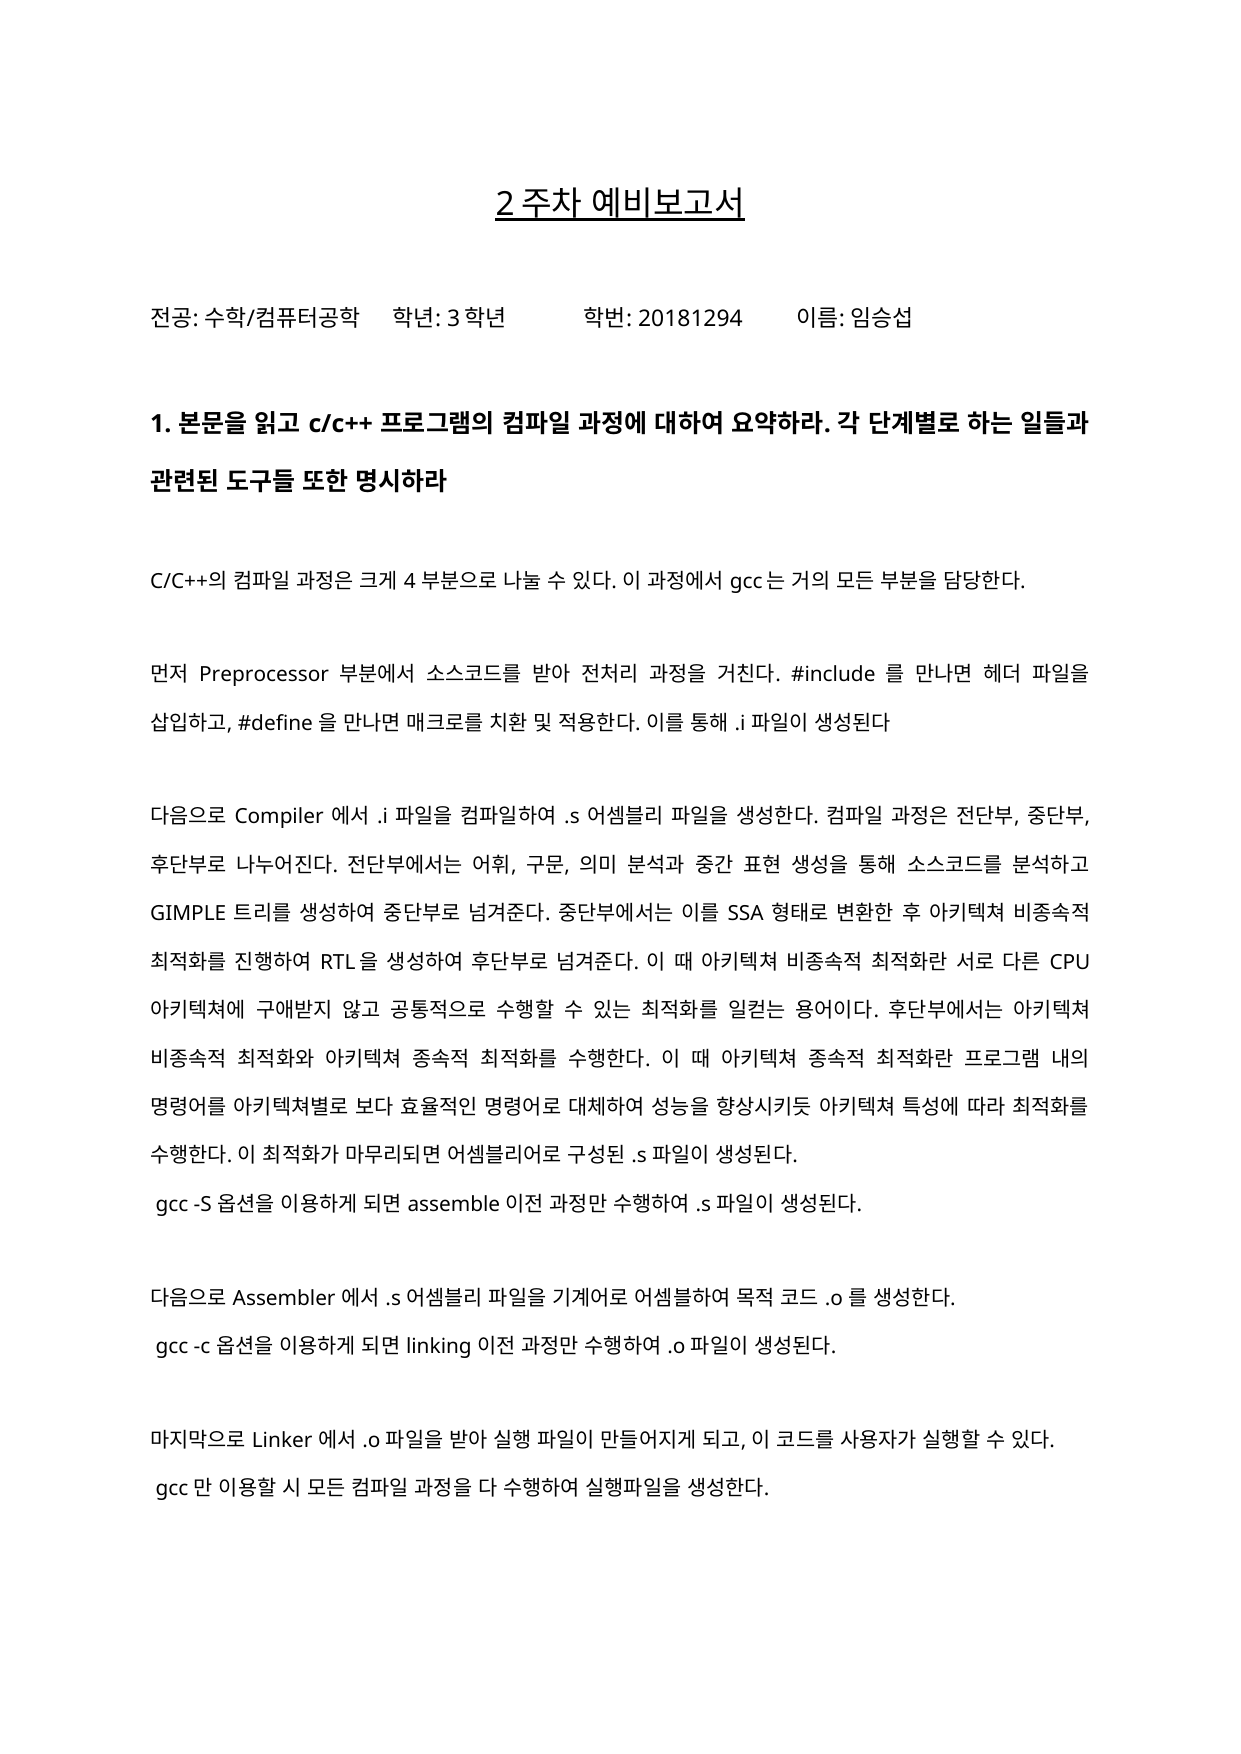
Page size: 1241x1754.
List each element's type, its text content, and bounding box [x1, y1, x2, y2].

text 먼저 Preprocessor 부분에서 소스코드를 받아 전처리 과정을 거친다. #include 를 만나면 헤더 파일을 삽입하고, #define 을 만나면 매크로를 치환 및 적용한다. 이를 통해 .i 파일이 생성된다 [150, 657, 1090, 736]
text 2주차 예비보고서 [150, 177, 1090, 226]
text C/C++의 컴파일 과정은 크게 4 부분으로 나눌 수 있다. 이 과정에서 gcc는 거의 모든 부분을 담당한다. [150, 565, 1090, 640]
text 전공: 수학/컴퓨터공학 학년: 3학년 학번: 20181294 이름: 임승섭 [150, 300, 1090, 333]
text 다음으로 Compiler 에서 .i 파일을 컴파일하여 .s 어셈블리 파일을 생성한다. 컴파일 과정은 전단부, 중단부, 후단부로 나누어진다. 전단부에서는 어휘, 구문, 의미 분석과 중간 표현 생성을 통해 소스코드를 분석하고 GIMPLE 트리를 생성하여 중단부로 넘겨준다. 중단부에서는 이를 SSA 형태로 변환한 후 아키텍쳐 비종속적 최적화를 진행하여 RTL을 생성하여 후단부로 넘겨준다. 이 때 아키텍쳐 비종속적 최적화란 서로 다른 CPU 아키텍쳐에 구애받지 않고 공통적으로 수행할 수 있는 최적화를 일컫는 용어이다. 후단부에서는 아키텍쳐 비종속적 최적화와 아키텍쳐 종속적 최적화를 수행한다. 이 때 아키텍쳐 종속적 최적화란 프로그램 내의 명령어를 아키텍쳐별로 보다 효율적인 명령어로 대체하여 성능을 향상시키듯 아키텍쳐 특성에 따라 최적화를 수행한다. 이 최적화가 마무리되면 어셈블리어로 구성된 .s 파일이 생성된다. [150, 800, 1090, 1169]
text gcc -c 옵션을 이용하게 되면 linking 이전 과정만 수행하여 .o 파일이 생성된다. [150, 1329, 1090, 1360]
text 1. 본문을 읽고 c/c++ 프로그램의 컴파일 과정에 대하여 요약하라. 각 단계별로 하는 일들과 관련된 도구들 또한 명시하라 [150, 403, 1090, 498]
text gcc 만 이용할 시 모든 컴파일 과정을 다 수행하여 실행파일을 생성한다. [150, 1472, 1090, 1502]
text 다음으로 Assembler 에서 .s 어셈블리 파일을 기계어로 어셈블하여 목적 코드 .o 를 생성한다. [150, 1281, 1090, 1311]
text 마지막으로 Linker 에서 .o 파일을 받아 실행 파일이 만들어지게 되고, 이 코드를 사용자가 실행할 수 있다. [150, 1423, 1090, 1453]
text gcc -S 옵션을 이용하게 되면 assemble 이전 과정만 수행하여 .s 파일이 생성된다. [150, 1187, 1090, 1217]
